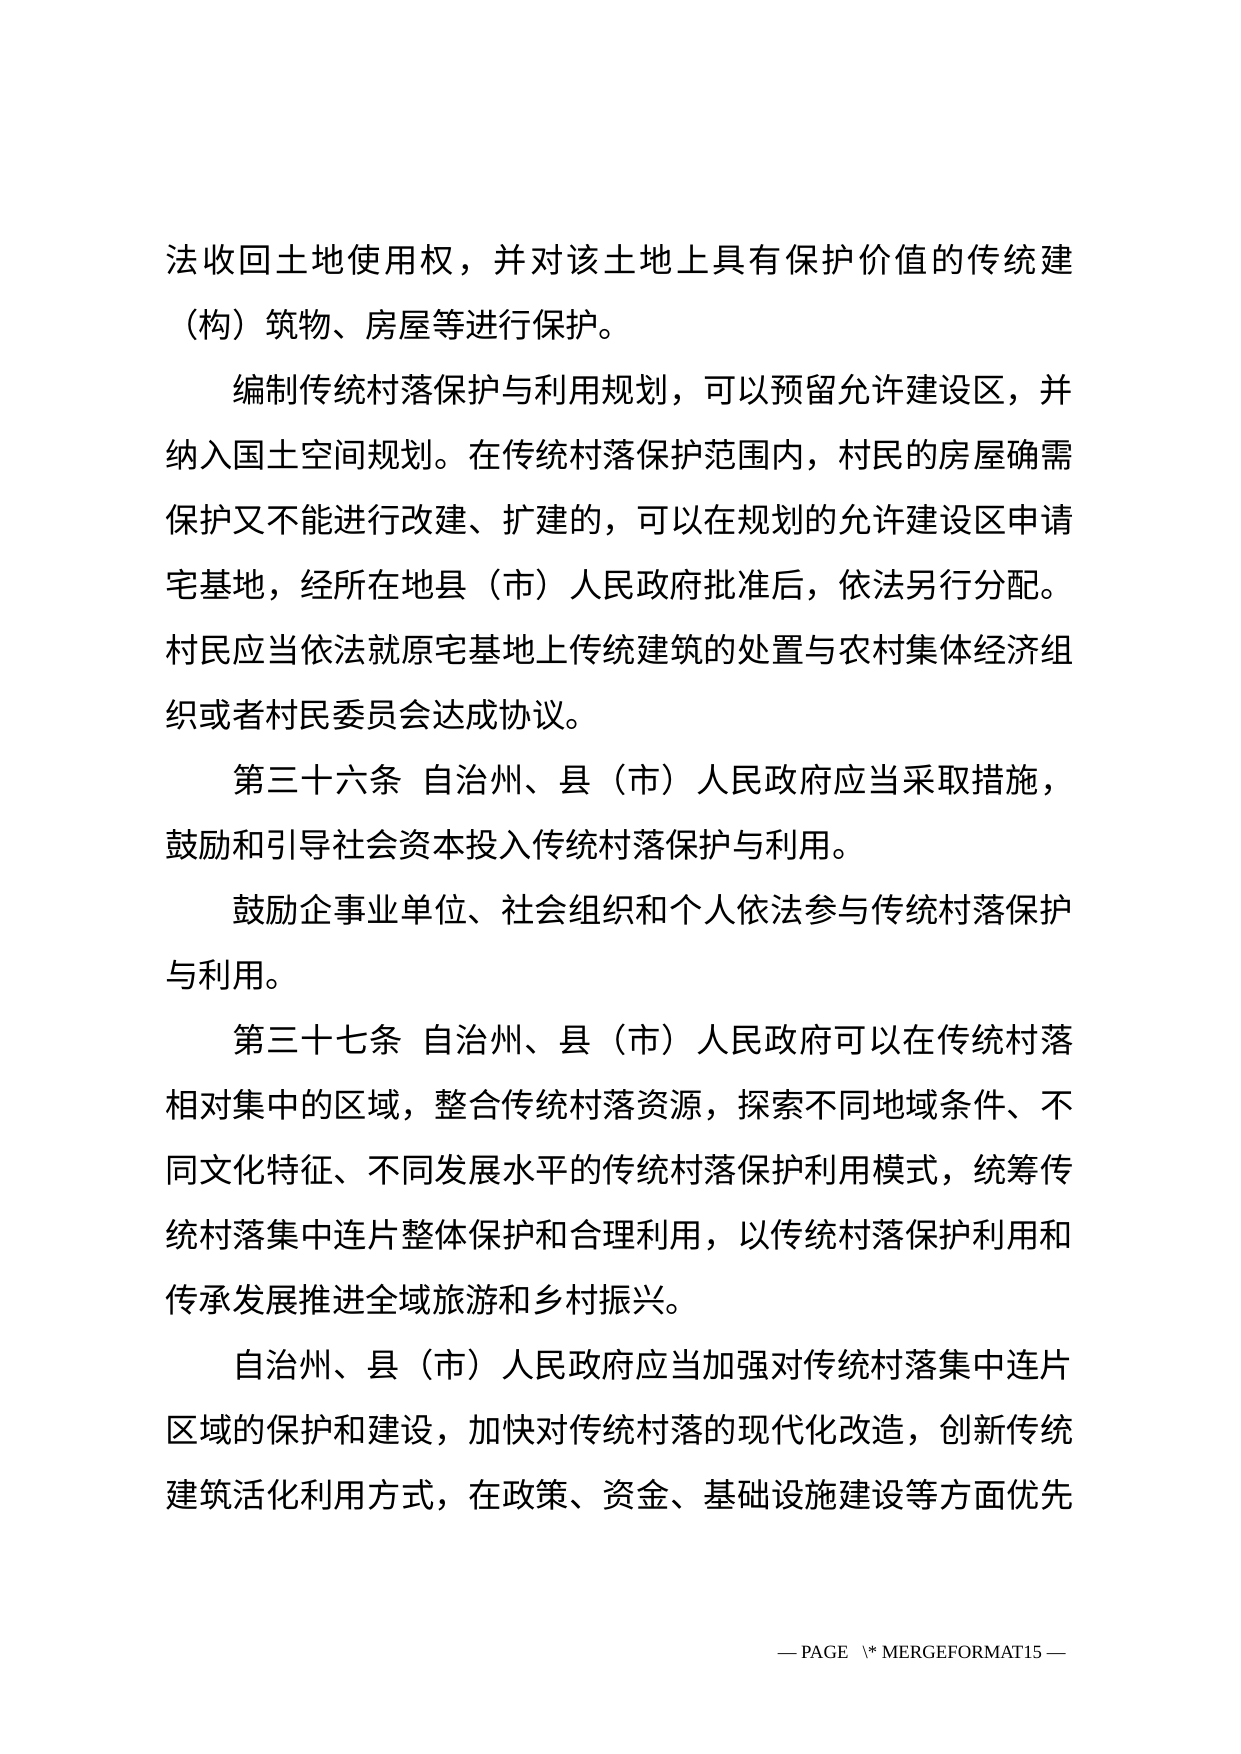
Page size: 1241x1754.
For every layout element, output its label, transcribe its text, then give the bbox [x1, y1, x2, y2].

text 编制传统村落保护与利用规划，可以预留允许建设区，并纳入国土空间规划。在传统村落保护范围内，村民的房屋确需保护又不能进行改建、扩建的，可以在规划的允许建设区申请宅基地，经所在地县（市）人民政府批准后，依法另行分配。村民应当依法就原宅基地上传统建筑的处置与农村集体经济组织或者村民委员会达成协议。 [165, 356, 1075, 746]
text 鼓励企事业单位、社会组织和个人依法参与传统村落保护与利用。 [165, 876, 1075, 1006]
text 第三十七条 自治州、县（市）人民政府可以在传统村落相对集中的区域，整合传统村落资源，探索不同地域条件、不同文化特征、不同发展水平的传统村落保护利用模式，统筹传统村落集中连片整体保护和合理利用，以传统村落保护利用和传承发展推进全域旅游和乡村振兴。 [165, 1006, 1075, 1331]
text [165, 226, 1075, 356]
text 第三十六条 自治州、县（市）人民政府应当采取措施，鼓励和引导社会资本投入传统村落保护与利用。 [165, 746, 1075, 876]
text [165, 1331, 1075, 1526]
